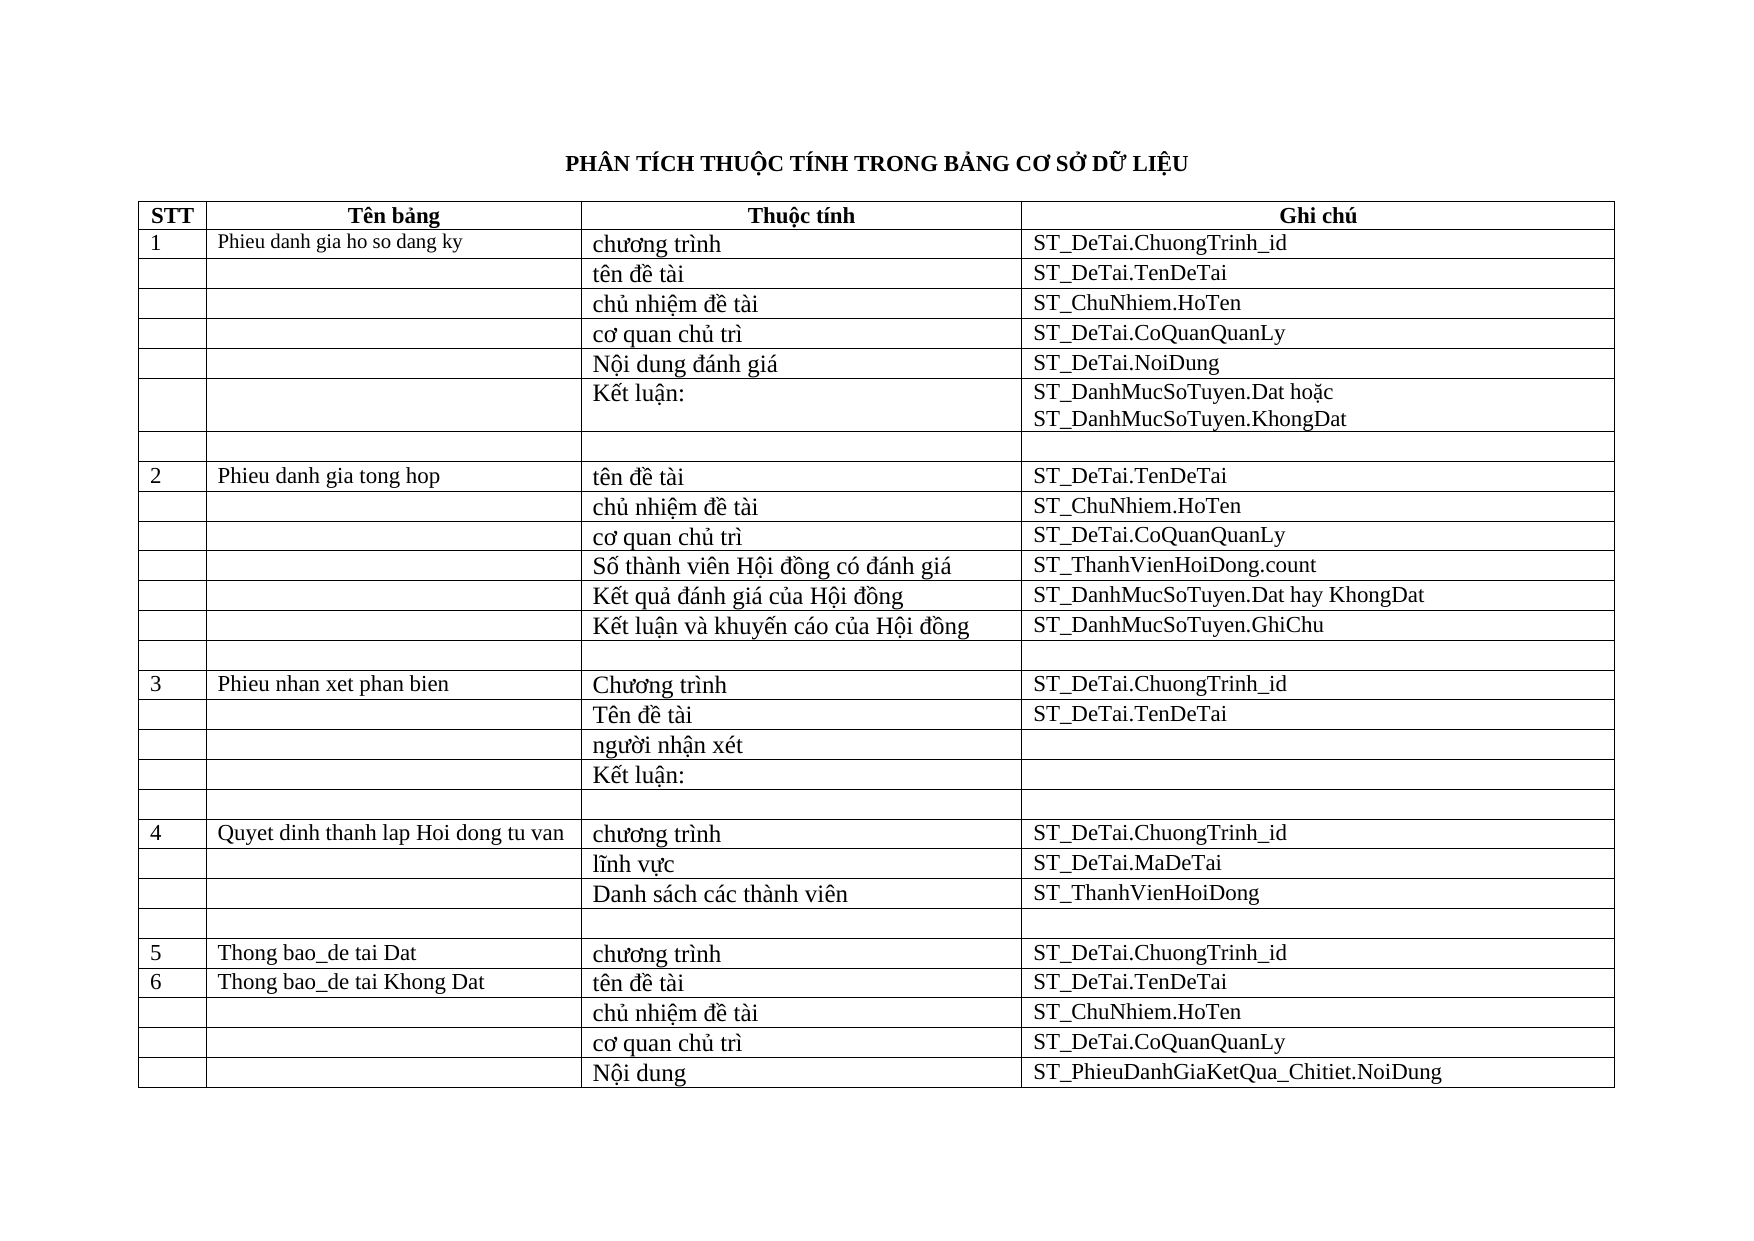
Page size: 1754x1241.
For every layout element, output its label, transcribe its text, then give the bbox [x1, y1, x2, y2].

table_cell [207, 379, 581, 431]
table_cell [207, 551, 581, 580]
table_cell tên đề tài [582, 462, 1021, 491]
table_cell [207, 1058, 581, 1087]
table_cell ST_ChuNhiem.HoTen [1022, 492, 1614, 521]
table_cell tên đề tài [582, 259, 1021, 288]
table_cell [139, 909, 206, 938]
table_cell ST_ThanhVienHoiDong.count [1022, 551, 1614, 580]
table_header Tên bảng [207, 202, 581, 228]
table_cell [1022, 432, 1614, 461]
table_cell ST_DeTai.TenDeTai [1022, 462, 1614, 491]
table_cell Danh sách các thành viên [582, 879, 1021, 908]
table_cell [139, 1058, 206, 1087]
table_cell 6 [139, 969, 206, 997]
table_cell [1022, 641, 1614, 669]
table_cell lĩnh vực [582, 849, 1021, 878]
table_cell [207, 700, 581, 729]
table_cell Kết luận và khuyến cáo của Hội đồng [582, 611, 1021, 640]
table_cell [207, 581, 581, 610]
table_cell [139, 259, 206, 288]
table_cell [139, 1028, 206, 1057]
table_cell [139, 319, 206, 348]
table_cell [582, 909, 1021, 938]
table_cell [1022, 909, 1614, 938]
table_cell [207, 492, 581, 521]
table_cell [207, 349, 581, 377]
table_header Ghi chú [1022, 202, 1614, 228]
table_cell [139, 998, 206, 1027]
table_cell Kết luận: [582, 379, 1021, 431]
table_cell [139, 730, 206, 759]
table_cell [139, 700, 206, 729]
table_cell Kết quả đánh giá của Hội đồng [582, 581, 1021, 610]
table_cell Nội dung [582, 1058, 1021, 1087]
table_cell ST_DeTai.TenDeTai [1022, 259, 1614, 288]
table_cell chương trình [582, 939, 1021, 967]
table_cell ST_PhieuDanhGiaKetQua_Chitiet.NoiDung [1022, 1058, 1614, 1087]
table_cell [207, 641, 581, 669]
table_cell Chương trình [582, 671, 1021, 699]
table_cell chương trình [582, 230, 1021, 258]
table_cell ST_DeTai.TenDeTai [1022, 969, 1614, 997]
table_cell chủ nhiệm đề tài [582, 492, 1021, 521]
table_cell [207, 1028, 581, 1057]
table_cell Thong bao_de tai Khong Dat [207, 969, 581, 997]
table_cell Quyet dinh thanh lap Hoi dong tu van [207, 820, 581, 848]
table_cell [207, 998, 581, 1027]
table_cell cơ quan chủ trì [582, 522, 1021, 550]
table_cell chủ nhiệm đề tài [582, 998, 1021, 1027]
text PHÂN TÍCH THUỘC TÍNH TRONG BẢNG CƠ SỞ DỮ LIỆU [150, 150, 1604, 176]
table_cell ST_DeTai.ChuongTrinh_id [1022, 820, 1614, 848]
table_cell [139, 349, 206, 377]
table_cell [139, 760, 206, 789]
table_cell [139, 879, 206, 908]
table_cell [139, 379, 206, 431]
table_cell ST_DeTai.MaDeTai [1022, 849, 1614, 878]
table_cell [1022, 730, 1614, 759]
table_cell [139, 492, 206, 521]
table_cell người nhận xét [582, 730, 1021, 759]
table_cell ST_DeTai.NoiDung [1022, 349, 1614, 377]
table_cell 2 [139, 462, 206, 491]
table_cell ST_ThanhVienHoiDong [1022, 879, 1614, 908]
table_cell Phieu danh gia tong hop [207, 462, 581, 491]
table_cell [139, 522, 206, 550]
table_header STT [139, 202, 206, 228]
table_cell [139, 289, 206, 318]
table_cell [207, 319, 581, 348]
table_cell Thong bao_de tai Dat [207, 939, 581, 967]
table_cell 4 [139, 820, 206, 848]
table_cell ST_DeTai.CoQuanQuanLy [1022, 319, 1614, 348]
table_cell [582, 432, 1021, 461]
table_cell ST_DeTai.ChuongTrinh_id [1022, 939, 1614, 967]
table_cell Phieu danh gia ho so dang ky [207, 230, 581, 258]
table_cell [1022, 760, 1614, 789]
table_cell Kết luận: [582, 760, 1021, 789]
table_cell [207, 790, 581, 818]
table_cell tên đề tài [582, 969, 1021, 997]
table_cell ST_ChuNhiem.HoTen [1022, 998, 1614, 1027]
table_cell [139, 611, 206, 640]
table_cell 5 [139, 939, 206, 967]
table_cell ST_DeTai.ChuongTrinh_id [1022, 230, 1614, 258]
table_cell [207, 849, 581, 878]
table_cell [207, 760, 581, 789]
table_header Thuộc tính [582, 202, 1021, 228]
table_cell ST_DanhMucSoTuyen.GhiChu [1022, 611, 1614, 640]
table_cell ST_DanhMucSoTuyen.Dat hay KhongDat [1022, 581, 1614, 610]
table_cell Phieu nhan xet phan bien [207, 671, 581, 699]
table_cell [207, 432, 581, 461]
table_cell ST_DeTai.CoQuanQuanLy [1022, 522, 1614, 550]
table_cell [582, 641, 1021, 669]
table_cell [207, 730, 581, 759]
table_cell 3 [139, 671, 206, 699]
table_cell ST_DanhMucSoTuyen.Dat hoặc ST_DanhMucSoTuyen.KhongDat [1022, 379, 1614, 431]
table_cell Số thành viên Hội đồng có đánh giá [582, 551, 1021, 580]
table_cell chủ nhiệm đề tài [582, 289, 1021, 318]
table_cell [139, 432, 206, 461]
table_cell [139, 790, 206, 818]
table_cell Tên đề tài [582, 700, 1021, 729]
table_cell [139, 581, 206, 610]
table_cell Nội dung đánh giá [582, 349, 1021, 377]
table_cell [139, 641, 206, 669]
table_cell [207, 611, 581, 640]
table_cell [1022, 790, 1614, 818]
table_cell [139, 551, 206, 580]
table_cell [582, 790, 1021, 818]
table_cell 1 [139, 230, 206, 258]
table_cell chương trình [582, 820, 1021, 848]
table_cell [207, 909, 581, 938]
table_cell ST_DeTai.CoQuanQuanLy [1022, 1028, 1614, 1057]
table_cell ST_DeTai.ChuongTrinh_id [1022, 671, 1614, 699]
table_cell [207, 522, 581, 550]
table_cell ST_DeTai.TenDeTai [1022, 700, 1614, 729]
table_cell ST_ChuNhiem.HoTen [1022, 289, 1614, 318]
table_cell cơ quan chủ trì [582, 1028, 1021, 1057]
table_cell [139, 849, 206, 878]
table_cell cơ quan chủ trì [582, 319, 1021, 348]
table_cell [207, 259, 581, 288]
table_cell [207, 879, 581, 908]
table_cell [207, 289, 581, 318]
